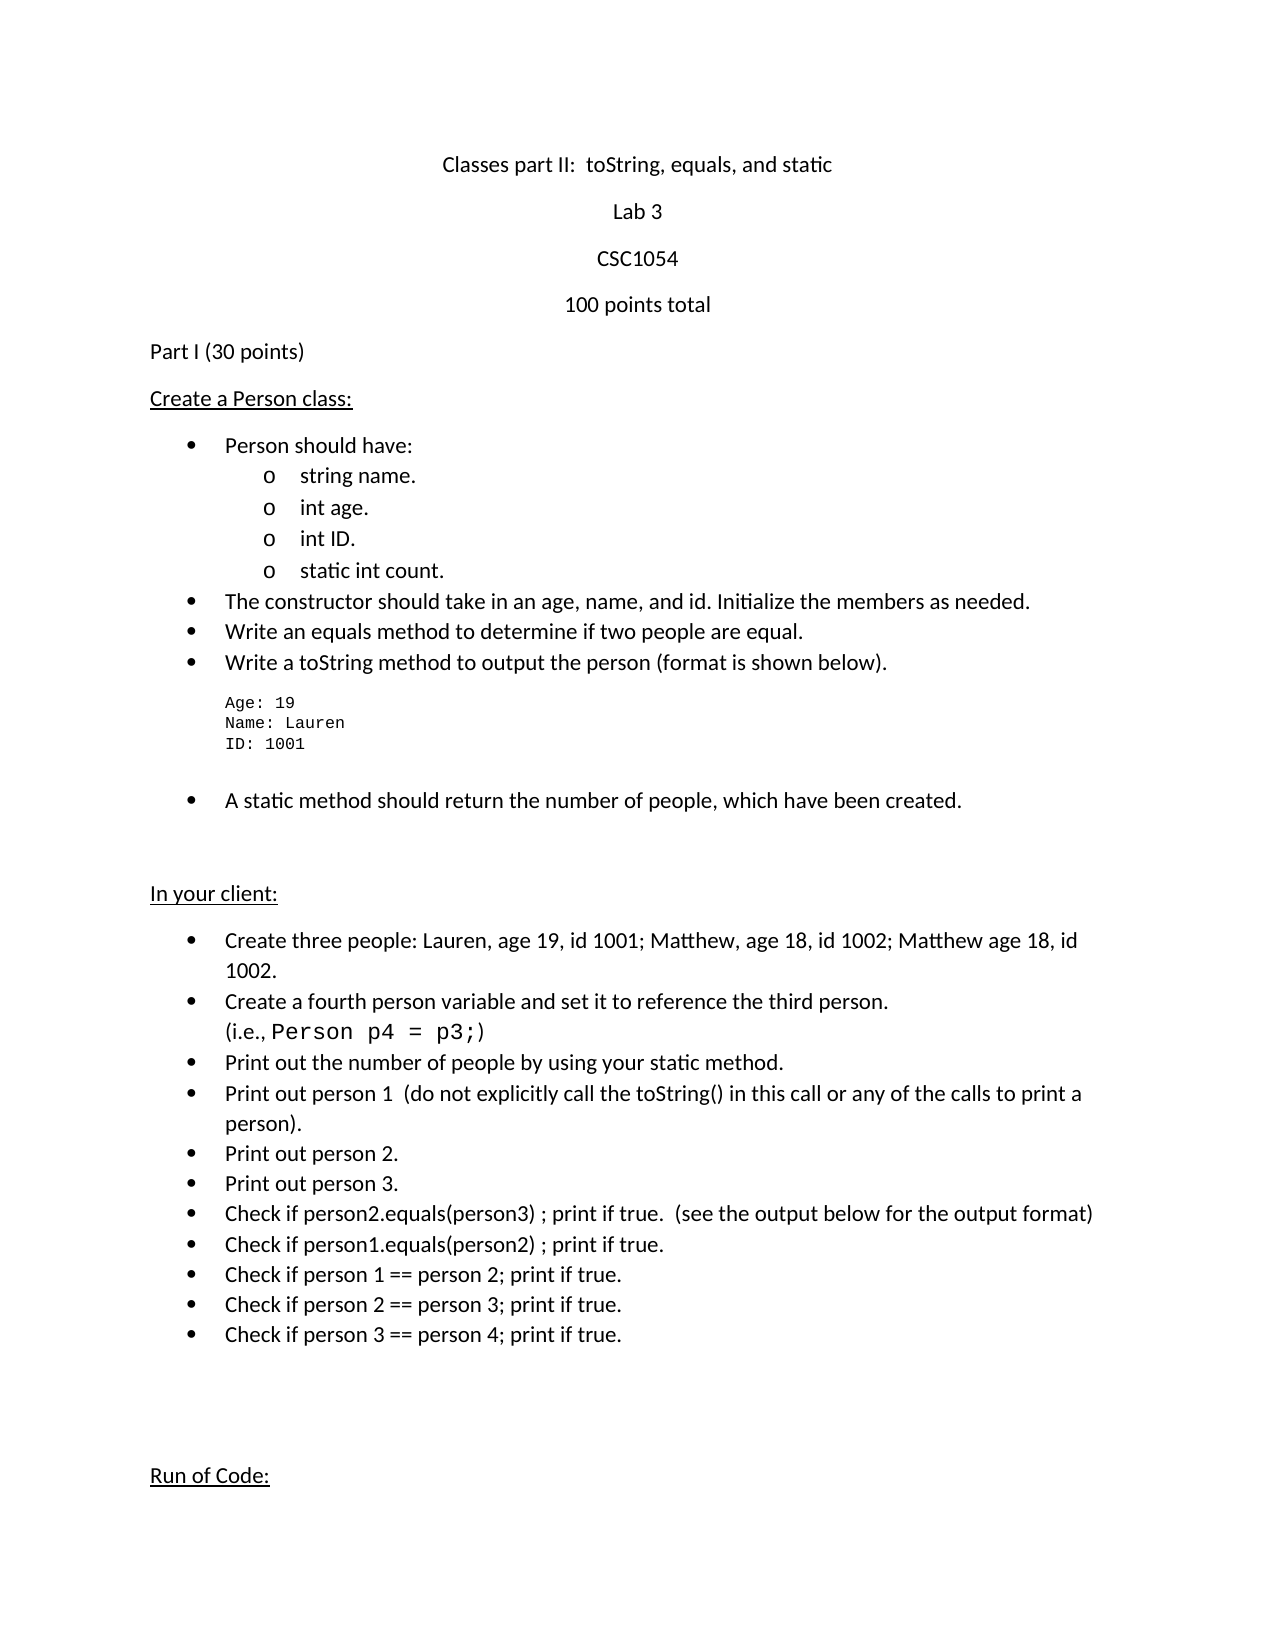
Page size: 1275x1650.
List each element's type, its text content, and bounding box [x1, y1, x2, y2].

list The constructor should take in an age, name, and id. Initialize the members as needed. [187, 587, 1125, 615]
list Check if person 3 == person 4; print if true. [187, 1320, 1125, 1348]
list string name. [262, 461, 1125, 491]
list Print out person 1 (do not explicitly call the toString() in this call or any of the calls to print a person). [187, 1079, 1125, 1137]
list static int count. [262, 556, 1125, 585]
list Person should have: [187, 431, 1125, 459]
list Print out person 3. [187, 1169, 1125, 1197]
list Write a toString method to output the person (format is shown below). [187, 648, 1125, 676]
text ID: 1001 [225, 735, 1125, 754]
list Create three people: Lauren, age 19, id 1001; Matthew, age 18, id 1002; Matthew age 18, id 1002. [187, 926, 1125, 984]
text Run of Code: [150, 1461, 1125, 1489]
text Lab 3 [150, 197, 1125, 225]
text Create a Person class: [150, 384, 1125, 412]
list Create a fourth person variable and set it to reference the third person. (i.e., Person p4 = p3;) [187, 987, 1125, 1046]
list Write an equals method to determine if two people are equal. [187, 617, 1125, 646]
list Check if person 2 == person 3; print if true. [187, 1290, 1125, 1318]
list int ID. [262, 524, 1125, 553]
text In your client: [150, 879, 1125, 907]
list Print out the number of people by using your static method. [187, 1048, 1125, 1076]
text Part I (30 points) [150, 337, 1125, 366]
list Check if person1.equals(person2) ; print if true. [187, 1230, 1125, 1258]
list A static method should return the number of people, which have been created. [187, 786, 1125, 814]
text Age: 19 [225, 694, 1125, 713]
list Print out person 2. [187, 1139, 1125, 1167]
list int age. [262, 493, 1125, 522]
text Classes part II: toString, equals, and static [150, 150, 1125, 178]
text CSC1054 [150, 244, 1125, 272]
text 100 points total [150, 291, 1125, 319]
text Name: Lauren [225, 715, 1125, 734]
list Check if person2.equals(person3) ; print if true. (see the output below for the output format) [187, 1199, 1125, 1227]
list Check if person 1 == person 2; print if true. [187, 1260, 1125, 1288]
